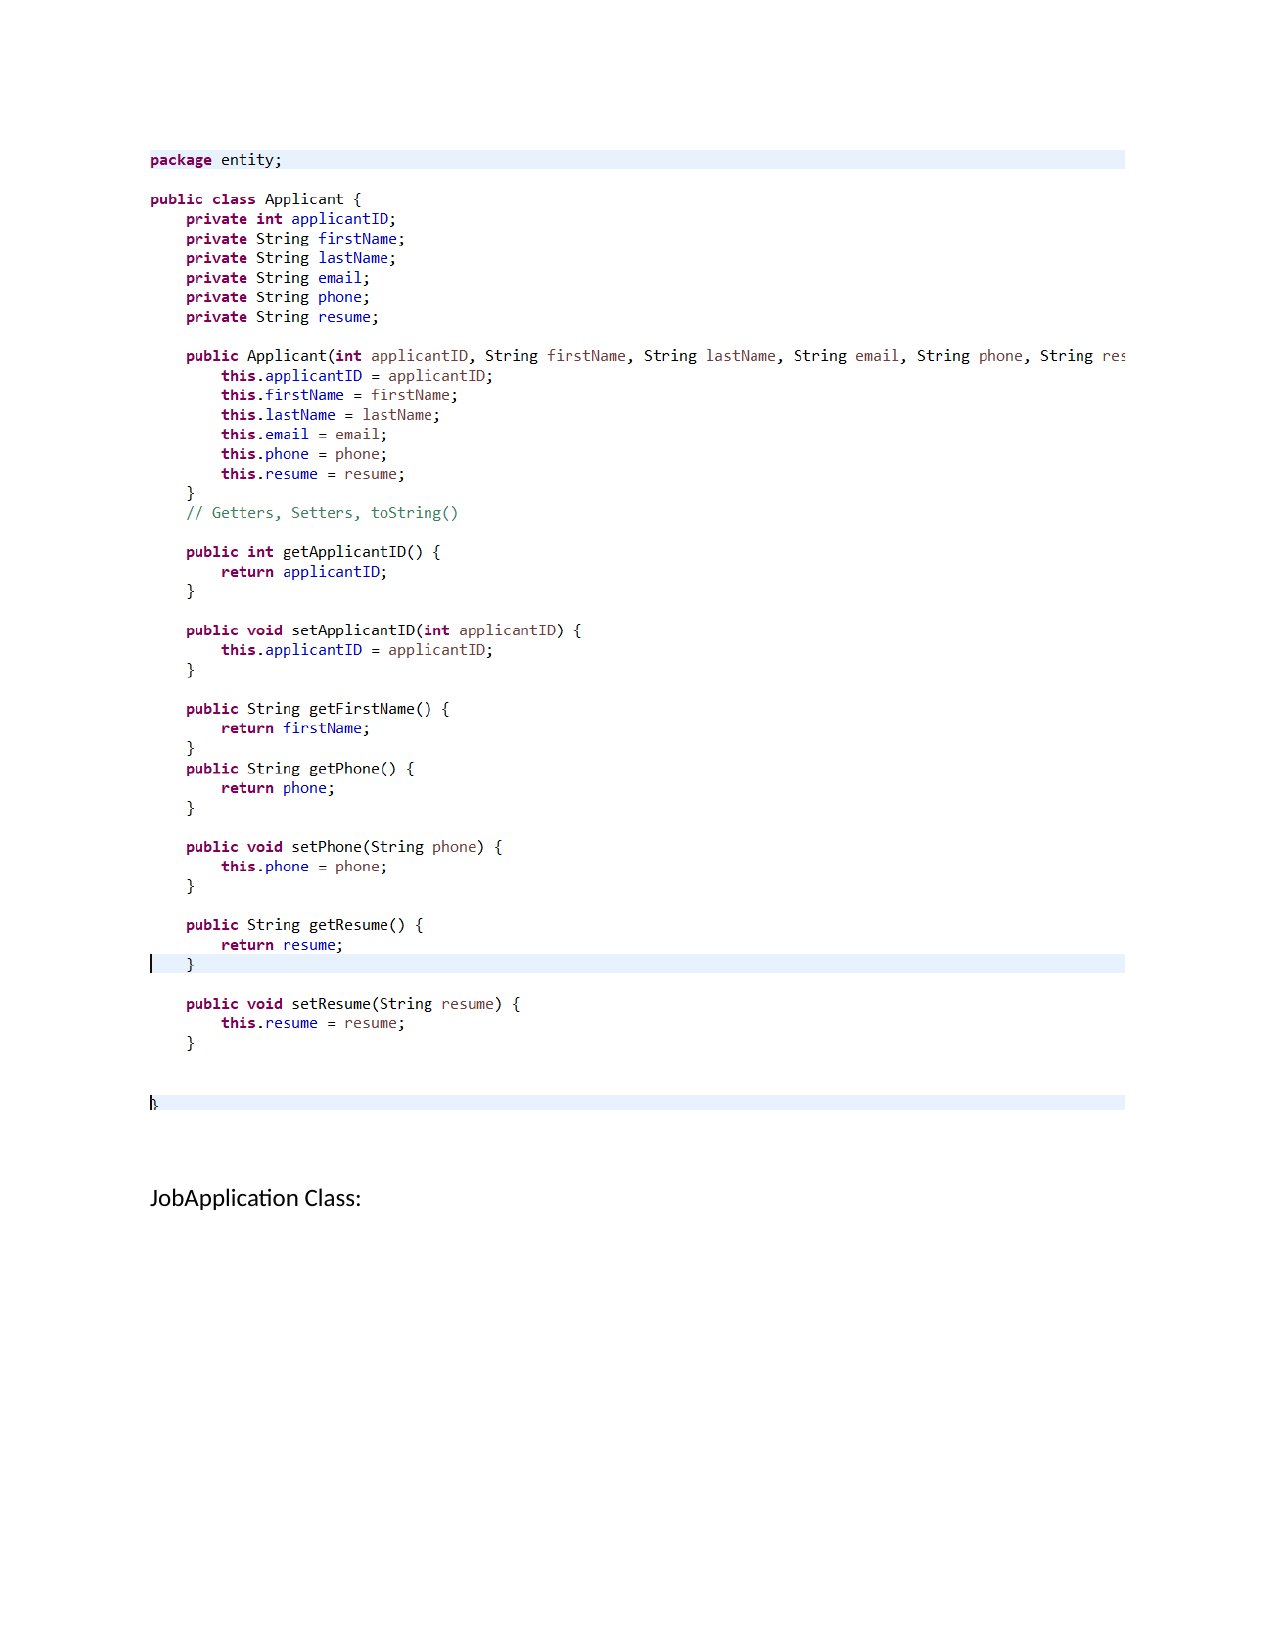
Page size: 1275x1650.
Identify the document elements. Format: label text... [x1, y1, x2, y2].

text JobApplication Class: [150, 1182, 1125, 1213]
picture [150, 150, 1125, 1110]
